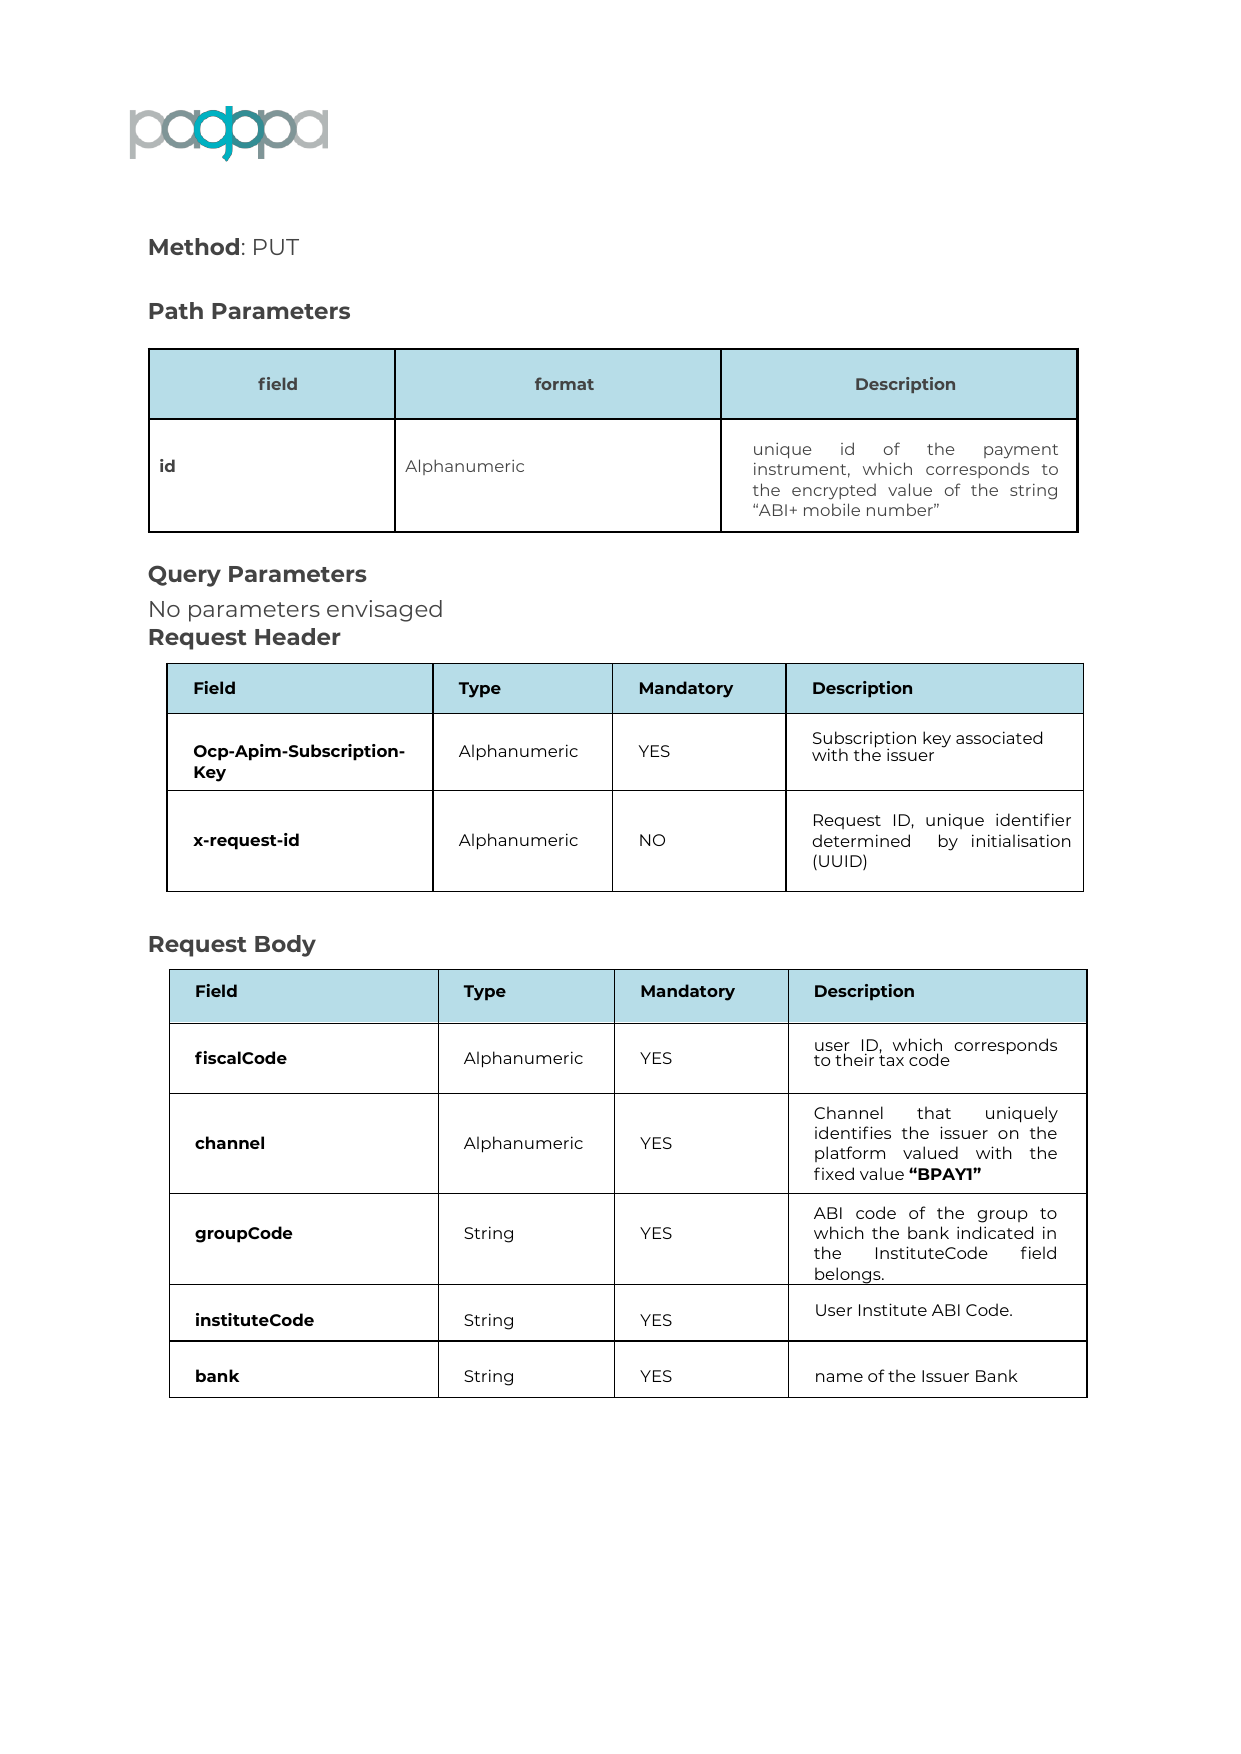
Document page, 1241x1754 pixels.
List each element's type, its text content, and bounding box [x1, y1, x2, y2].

table_header Mandatory [613, 664, 785, 713]
table_cell String [439, 1342, 614, 1397]
table_cell x-request-id [168, 791, 432, 891]
table_cell Alphanumeric [439, 1094, 614, 1193]
table_cell unique id of the payment instrument, which corresponds to the encrypted value of the string “ABI+ mobile number” [722, 420, 1076, 531]
table_cell id [150, 420, 394, 531]
table_cell YES [615, 1094, 788, 1193]
table_cell User Institute ABI Code. [789, 1285, 1086, 1340]
table_cell Ocp-Apim-Subscription-Key [168, 714, 432, 789]
table_header Field [170, 970, 438, 1022]
table_header Mandatory [615, 970, 788, 1022]
table_cell YES [615, 1285, 788, 1340]
table_cell ABI code of the group to which the bank indicated in the InstituteCode field belongs. [789, 1194, 1086, 1284]
text Method: PUT [148, 233, 1077, 261]
table_cell YES [615, 1342, 788, 1397]
table_cell Subscription key associated with the issuer [787, 714, 1083, 789]
table_cell String [439, 1285, 614, 1340]
table_cell NO [613, 791, 785, 891]
text No parameters envisaged [148, 596, 1077, 623]
table_cell name of the Issuer Bank [789, 1342, 1086, 1397]
picture [129, 106, 328, 162]
table_cell Alphanumeric [396, 420, 720, 531]
table_cell YES [615, 1024, 788, 1093]
table_cell groupCode [170, 1194, 438, 1284]
table_header Type [434, 664, 612, 713]
table_cell Alphanumeric [434, 714, 612, 789]
table_cell Channel that uniquely identifies the issuer on the platform valued with the fixed value “BPAY1” [789, 1094, 1086, 1193]
table_cell bank [170, 1342, 438, 1397]
table_cell Alphanumeric [434, 791, 612, 891]
table_header Type [439, 970, 614, 1022]
table_cell channel [170, 1094, 438, 1193]
table_header field [150, 350, 394, 418]
table_header Field [168, 664, 432, 713]
table_header Description [787, 664, 1083, 713]
table_cell Request ID, unique identifier determined by initialisation (UUID) [787, 791, 1083, 891]
table_cell YES [613, 714, 785, 789]
table_cell fiscalCode [170, 1024, 438, 1093]
table_cell YES [615, 1194, 788, 1284]
table_header Description [789, 970, 1086, 1022]
table_cell user ID, which corresponds to their tax code [789, 1024, 1086, 1093]
table_header format [396, 350, 720, 418]
table_cell instituteCode [170, 1285, 438, 1340]
table_cell String [439, 1194, 614, 1284]
table_header Description [722, 350, 1076, 418]
table_cell Alphanumeric [439, 1024, 614, 1093]
